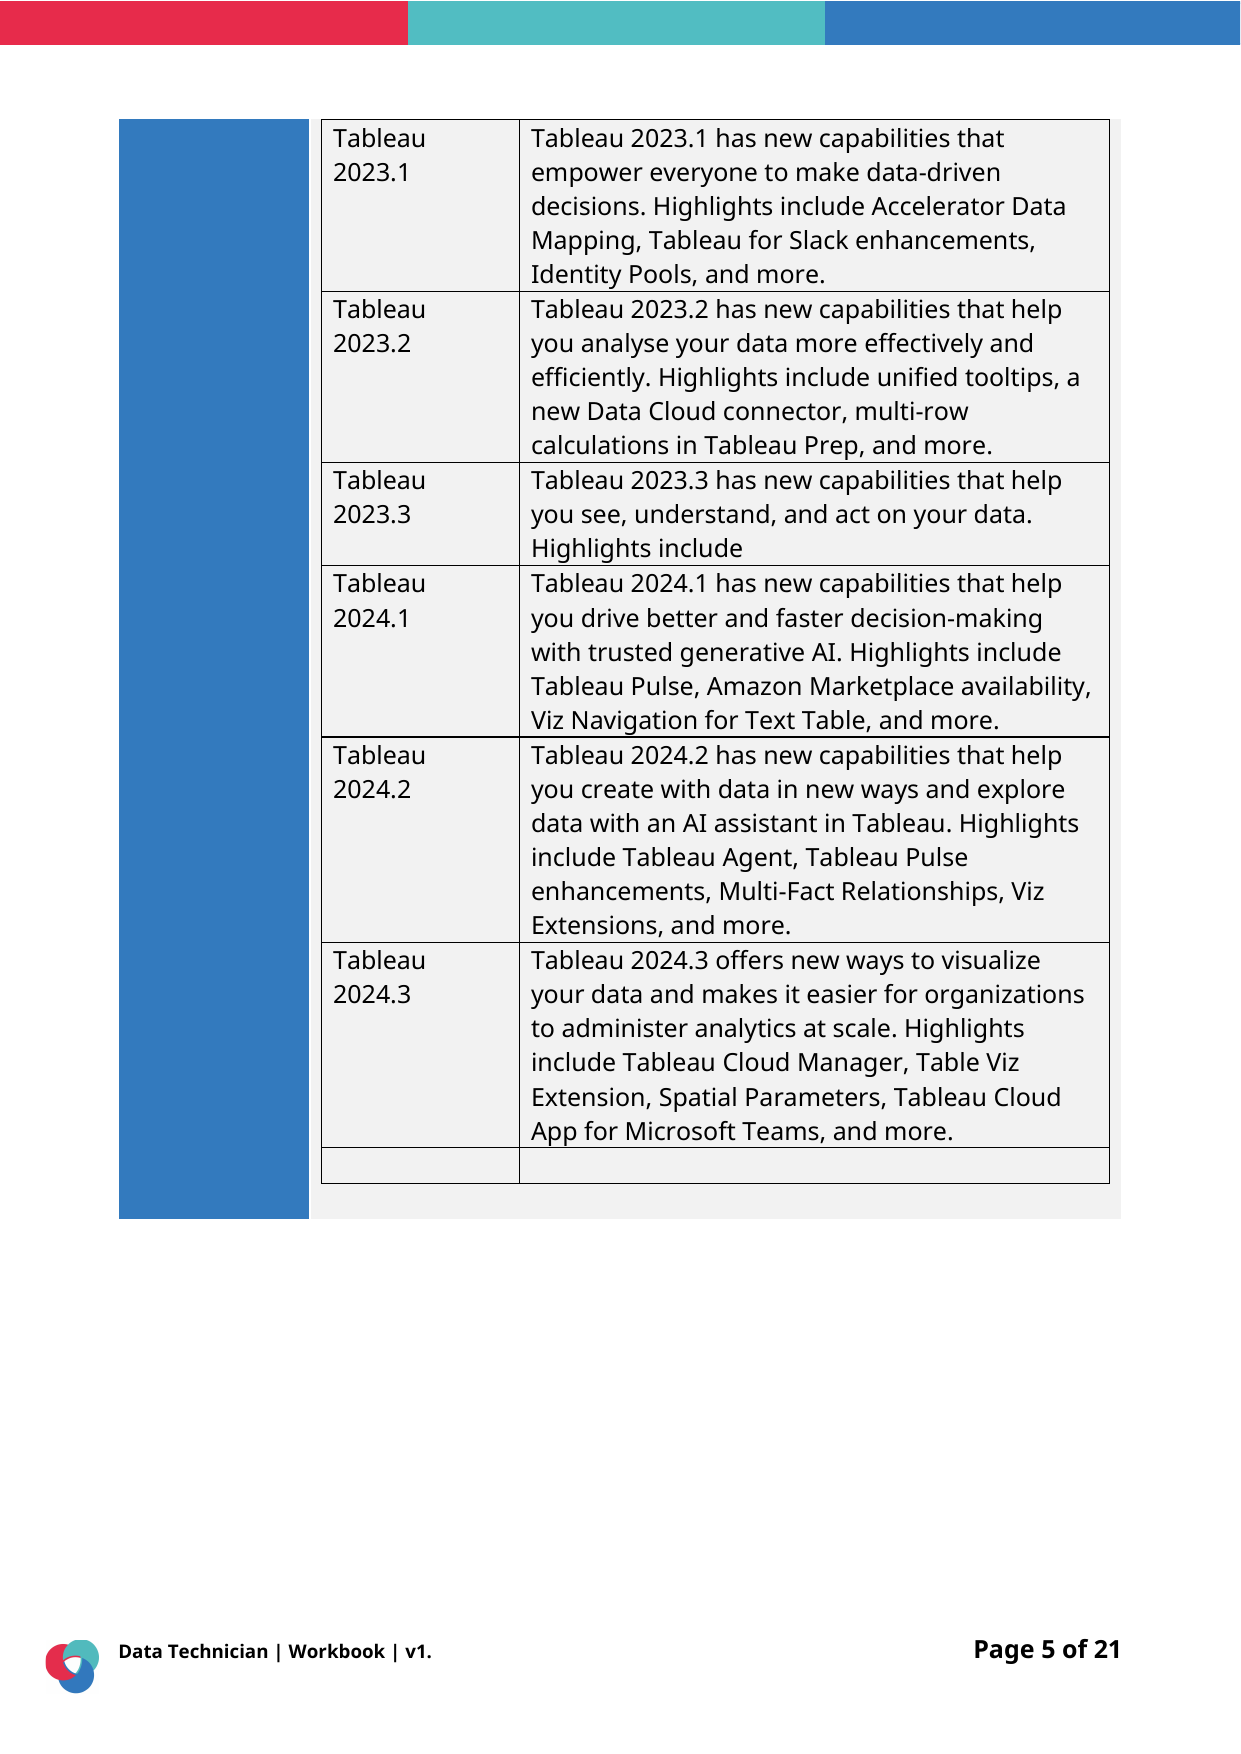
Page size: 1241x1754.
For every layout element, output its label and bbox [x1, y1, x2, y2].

table_header [119, 119, 309, 1219]
table_header [311, 119, 1121, 1219]
picture [45, 1640, 100, 1694]
